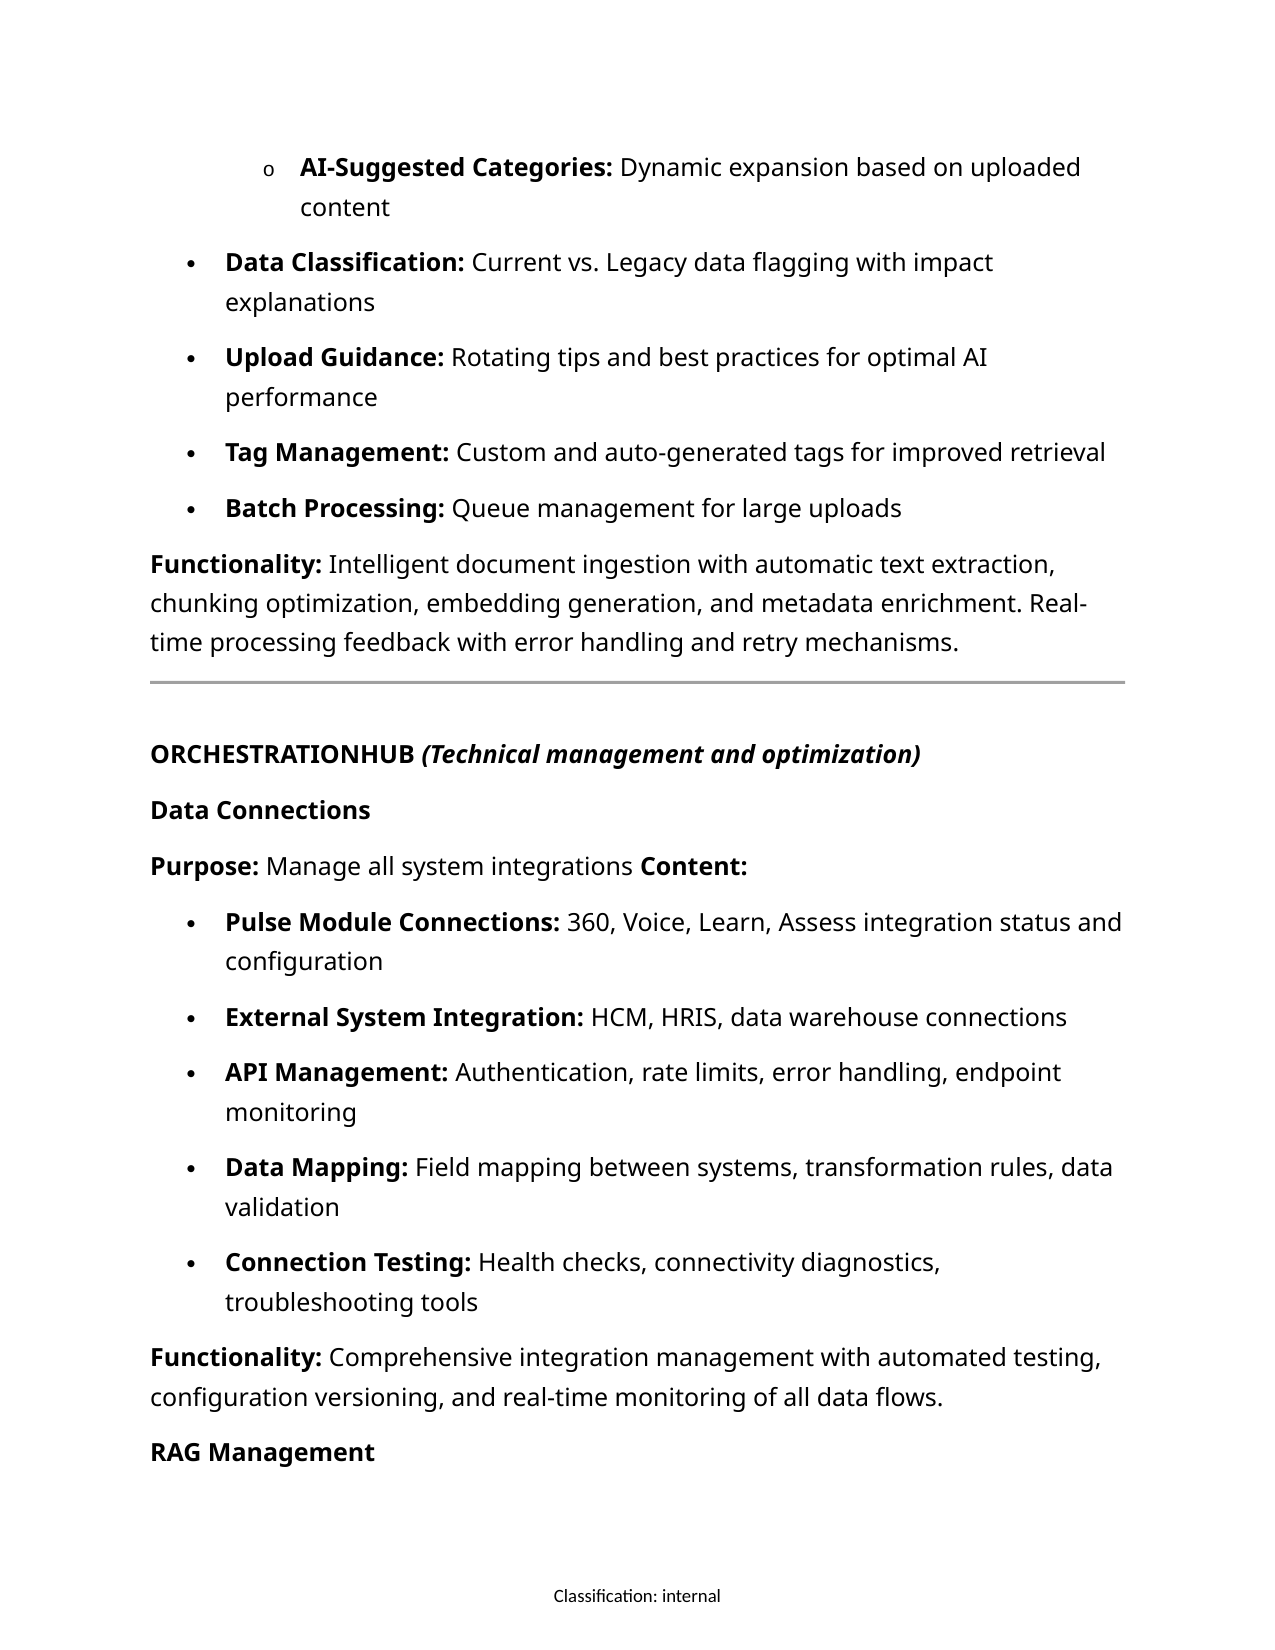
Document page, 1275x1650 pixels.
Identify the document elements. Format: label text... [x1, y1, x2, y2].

list Batch Processing: Queue management for large uploads [187, 491, 1125, 525]
list API Management: Authentication, rate limits, error handling, endpoint monitoring [187, 1055, 1125, 1128]
list AI-Suggested Categories: Dynamic expansion based on uploaded content [262, 150, 1125, 223]
list External System Integration: HCM, HRIS, data warehouse connections [187, 999, 1125, 1033]
text ORCHESTRATIONHUB (Technical management and optimization) [150, 737, 1125, 771]
list Data Mapping: Field mapping between systems, transformation rules, data validation [187, 1150, 1125, 1223]
text Functionality: Intelligent document ingestion with automatic text extraction, chunking optimization, embedding generation, and metadata enrichment. Real-time processing feedback with error handling and retry mechanisms. [150, 547, 1125, 659]
list Data Classification: Current vs. Legacy data flagging with impact explanations [187, 245, 1125, 318]
list Tag Management: Custom and auto-generated tags for improved retrieval [187, 435, 1125, 469]
list Connection Testing: Health checks, connectivity diagnostics, troubleshooting tools [187, 1245, 1125, 1318]
text RAG Management [150, 1435, 1125, 1469]
text Data Connections [150, 792, 1125, 827]
text Functionality: Comprehensive integration management with automated testing, configuration versioning, and real-time monitoring of all data flows. [150, 1340, 1125, 1413]
list Upload Guidance: Rotating tips and best practices for optimal AI performance [187, 340, 1125, 413]
list Pulse Module Connections: 360, Voice, Learn, Assess integration status and configuration [187, 904, 1125, 977]
text Purpose: Manage all system integrations Content: [150, 848, 1125, 882]
